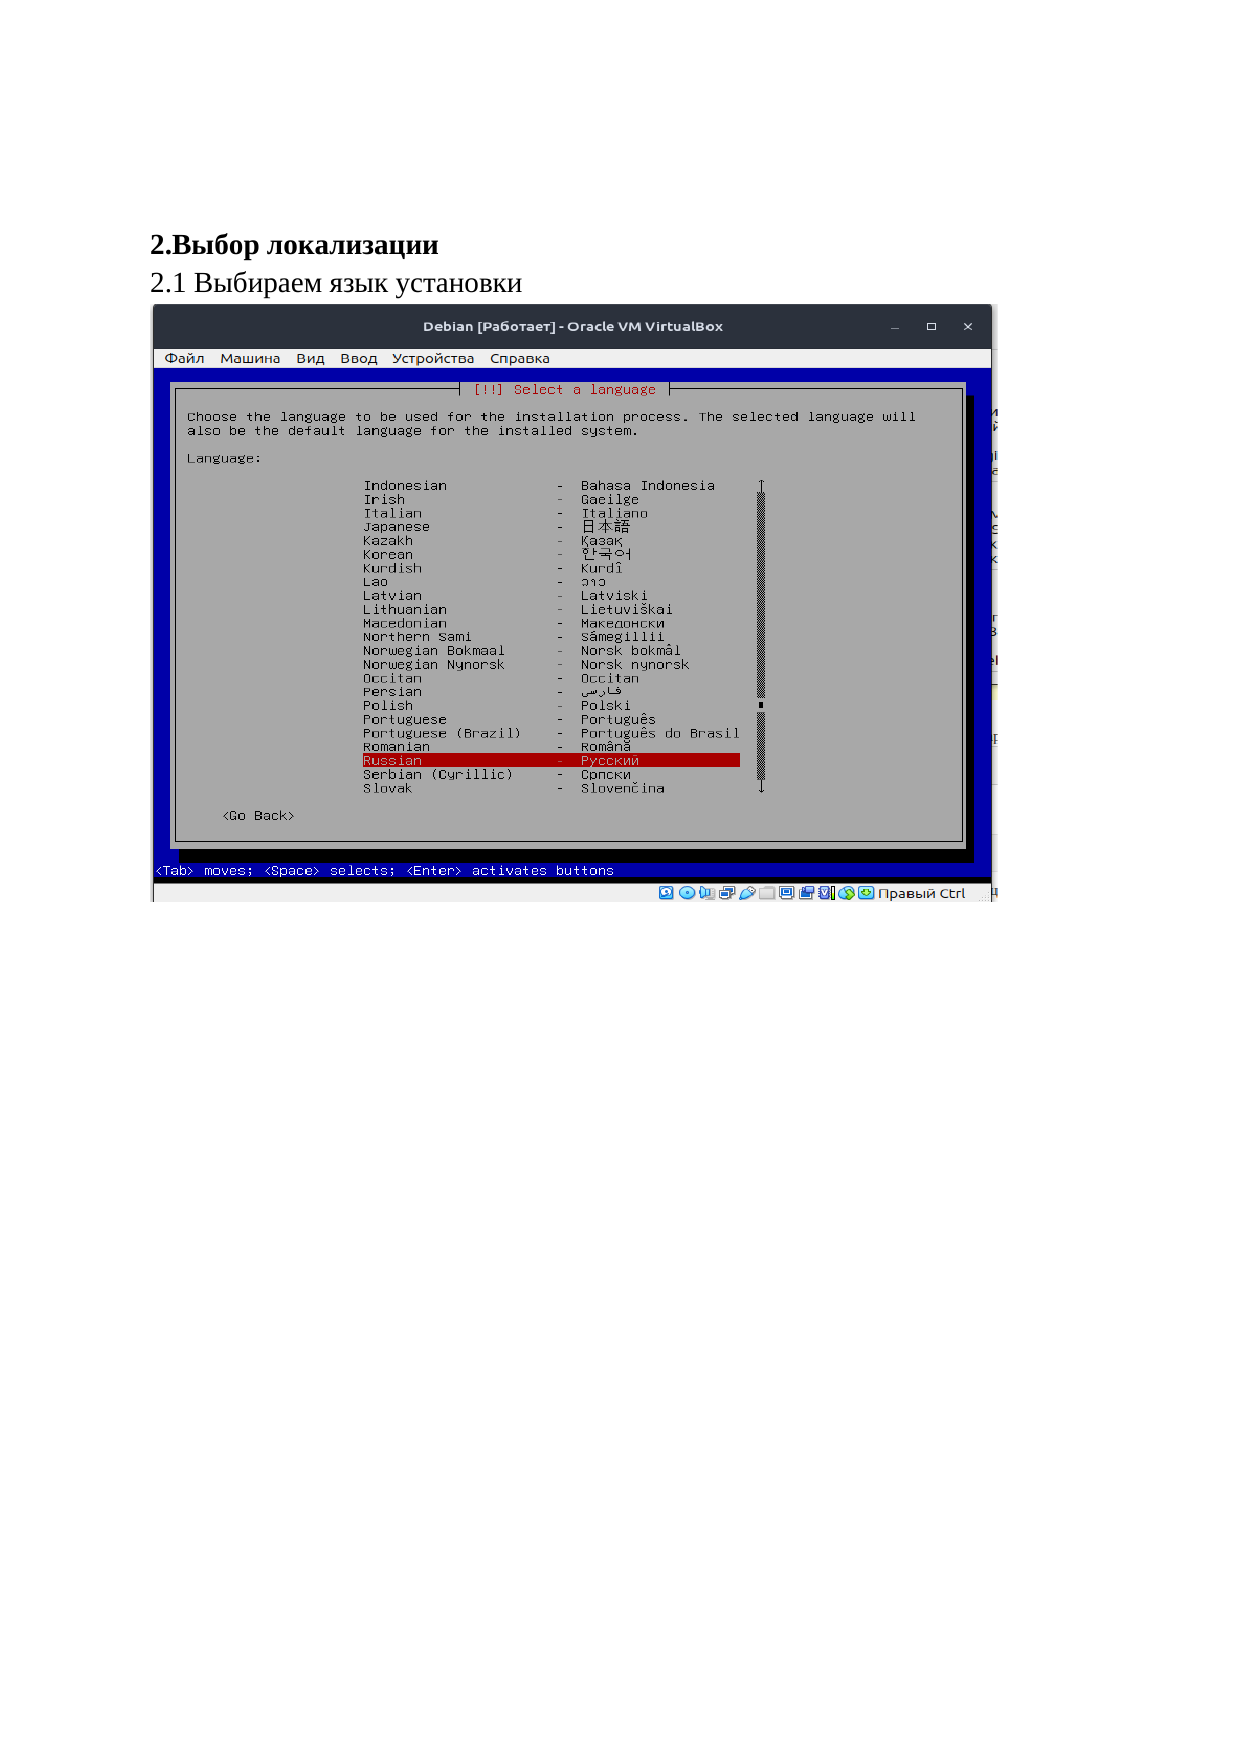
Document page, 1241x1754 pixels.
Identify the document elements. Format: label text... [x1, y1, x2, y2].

text 2.Выбор локализации [150, 227, 1090, 261]
picture [150, 304, 998, 902]
text 2.1 Выбираем язык установки [150, 266, 1090, 299]
